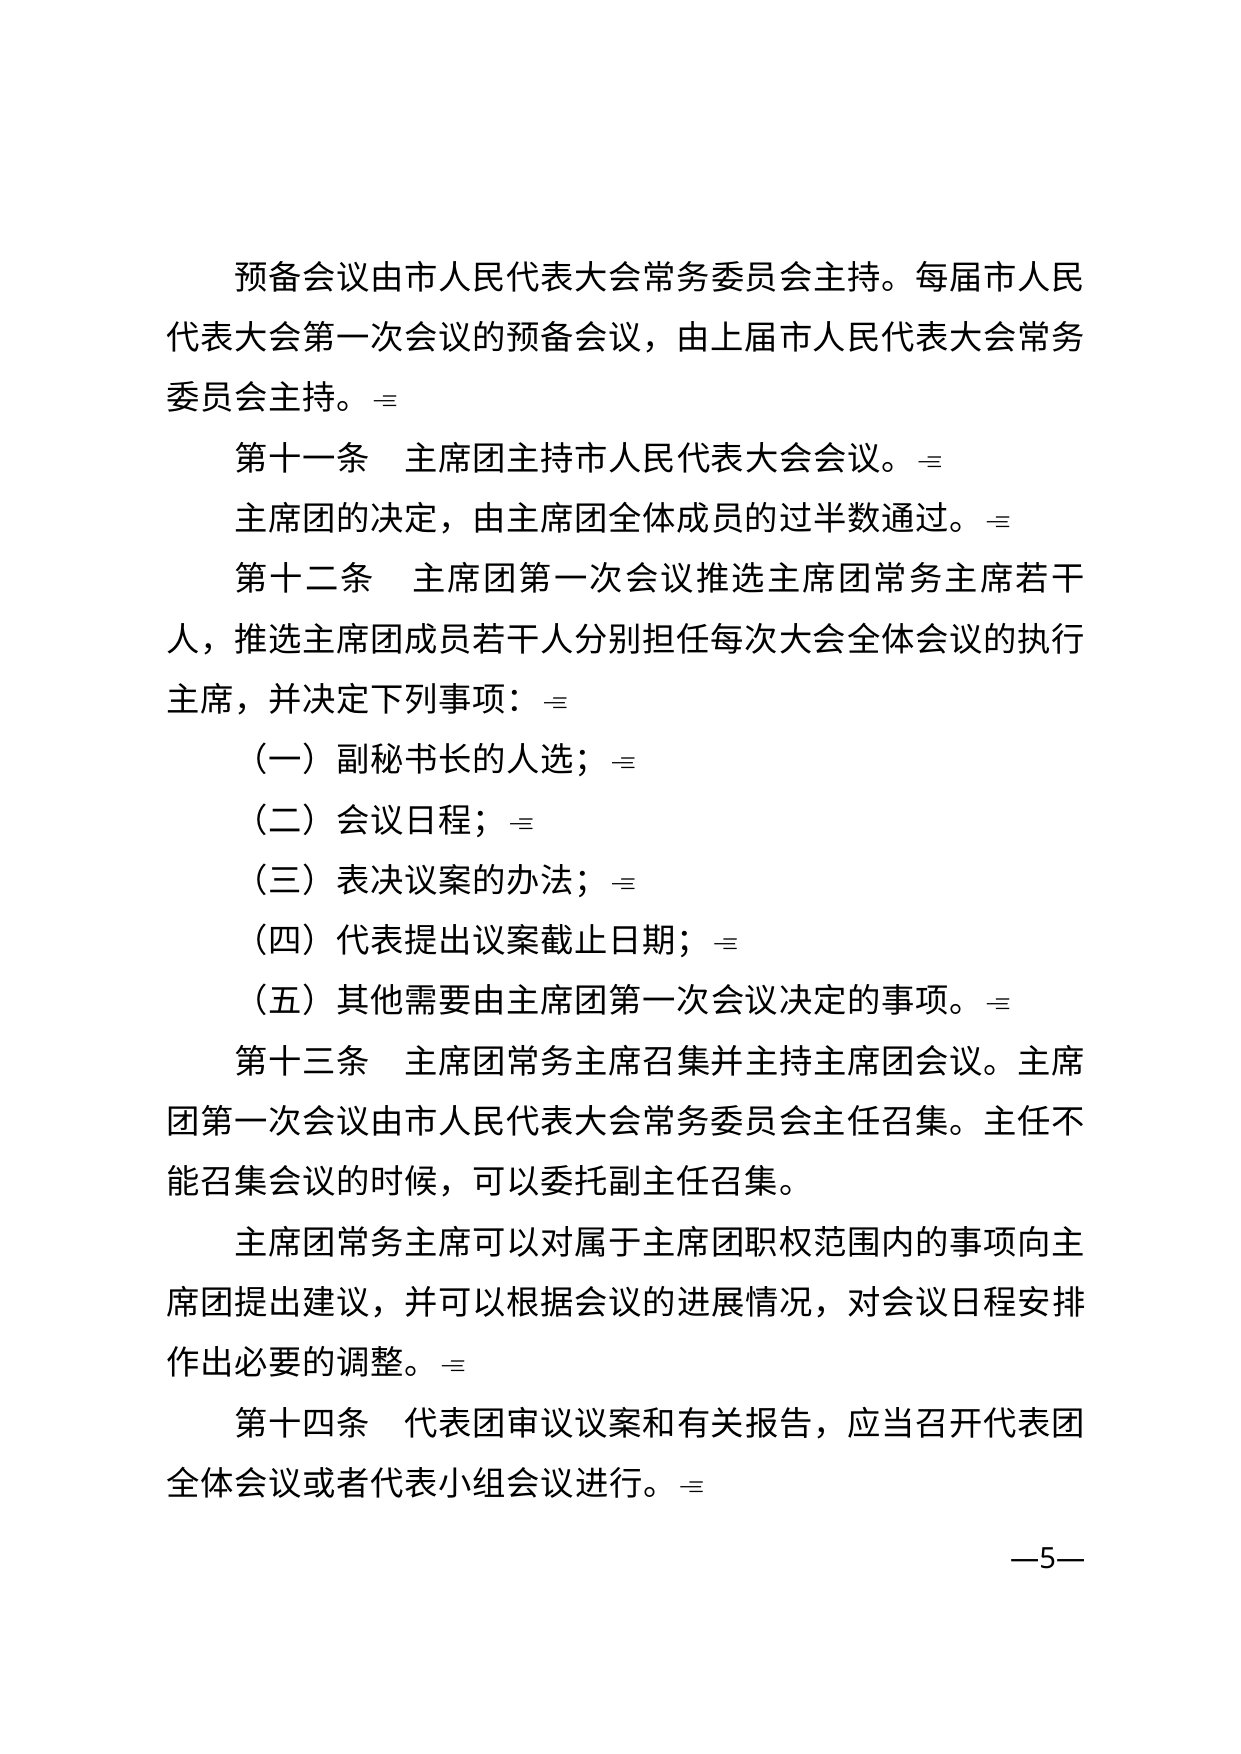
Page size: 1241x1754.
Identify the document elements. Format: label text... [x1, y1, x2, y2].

text （一）副秘书长的人选； [166, 727, 1086, 787]
text （五）其他需要由主席团第一次会议决定的事项。 [166, 968, 1086, 1028]
text 主席团的决定，由主席团全体成员的过半数通过。 [166, 486, 1086, 546]
text （二）会议日程； [166, 787, 1086, 848]
text 主席团常务主席可以对属于主席团职权范围内的事项向主席团提出建议，并可以根据会议的进展情况，对会议日程安排作出必要的调整。 [166, 1209, 1086, 1390]
text （四）代表提出议案截止日期； [166, 908, 1086, 968]
text （三）表决议案的办法； [166, 848, 1086, 908]
text 第十二条 主席团第一次会议推选主席团常务主席若干人，推选主席团成员若干人分别担任每次大会全体会议的执行主席，并决定下列事项： [166, 546, 1086, 727]
text 预备会议由市人民代表大会常务委员会主持。每届市人民代表大会第一次会议的预备会议，由上届市人民代表大会常务委员会主持。 [166, 244, 1086, 425]
text 第十四条 代表团审议议案和有关报告，应当召开代表团全体会议或者代表小组会议进行。 [166, 1390, 1086, 1511]
text 第十三条 主席团常务主席召集并主持主席团会议。主席团第一次会议由市人民代表大会常务委员会主任召集。主任不能召集会议的时候，可以委托副主任召集。 [166, 1028, 1086, 1209]
text 第十一条 主席团主持市人民代表大会会议。 [166, 425, 1086, 486]
